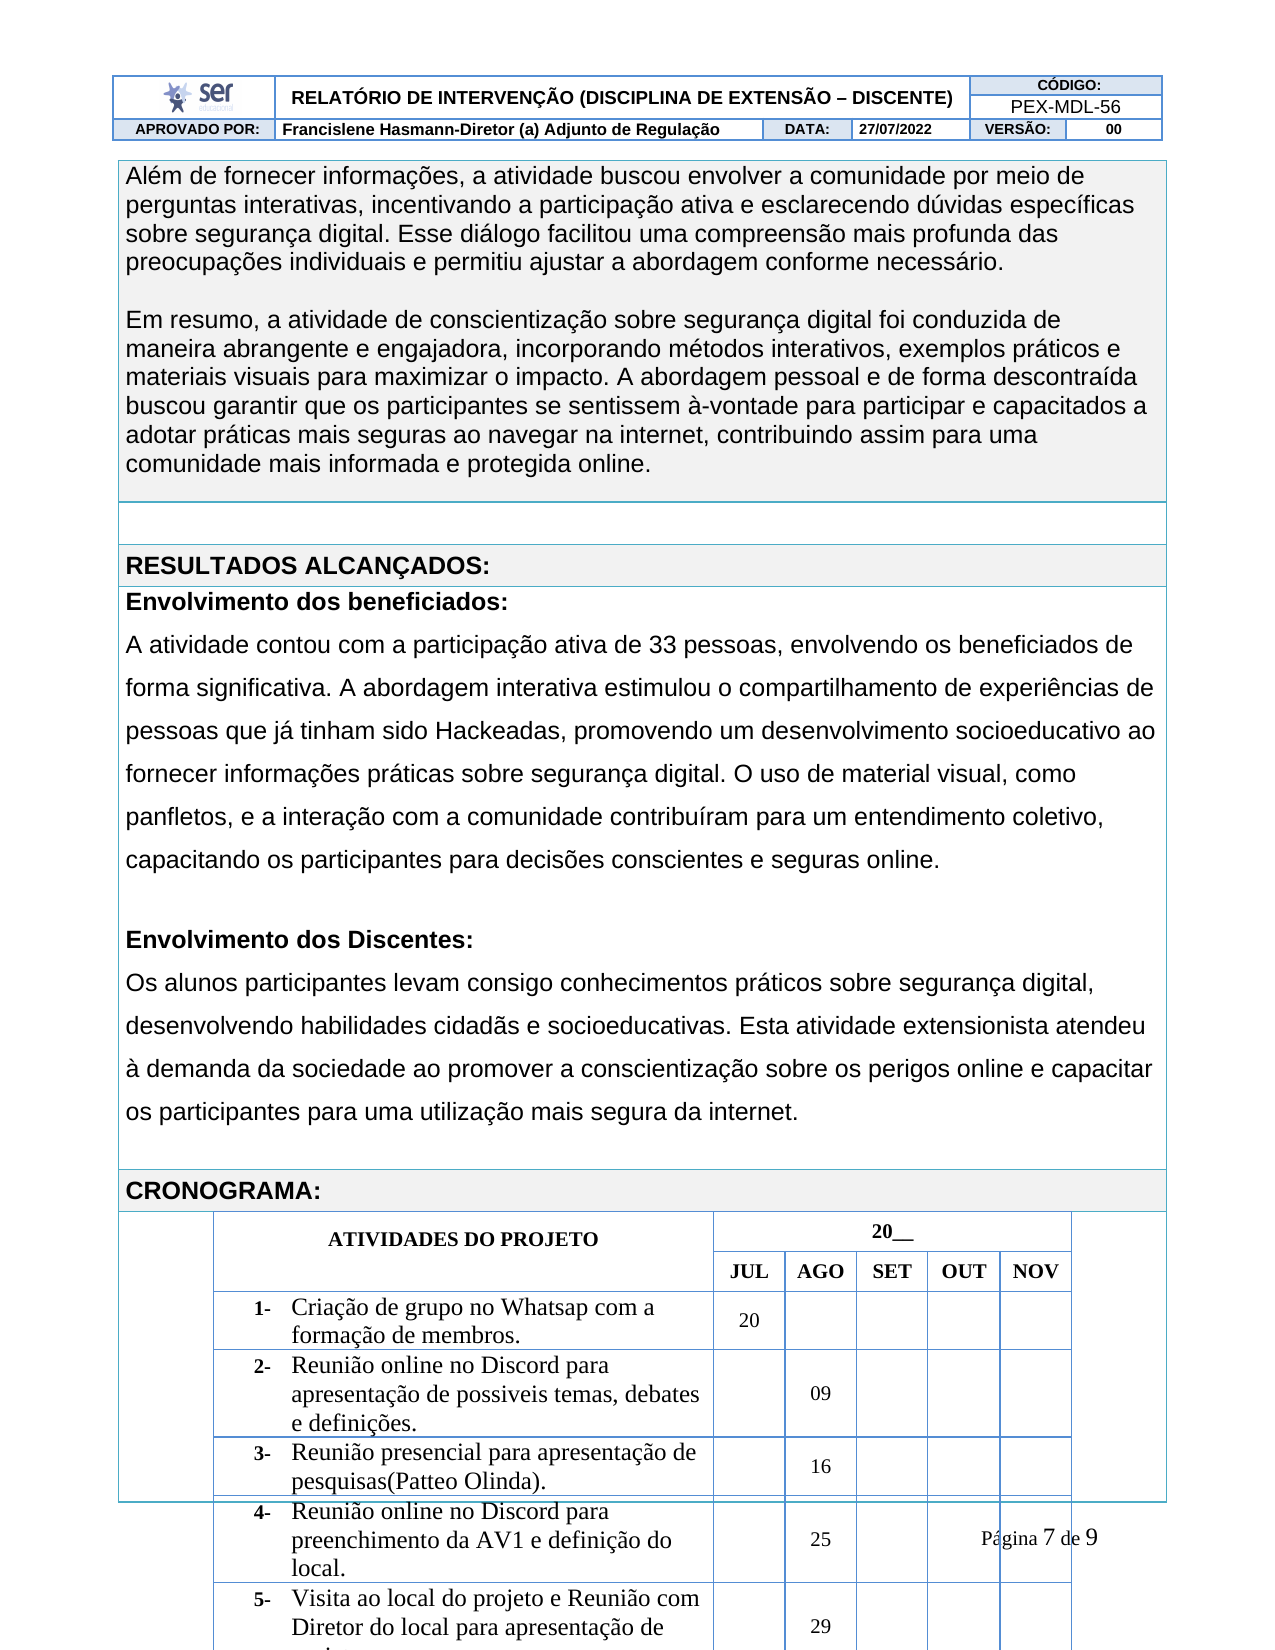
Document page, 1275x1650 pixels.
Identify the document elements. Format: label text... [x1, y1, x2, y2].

table_cell [928, 1496, 999, 1501]
table_cell [714, 1496, 784, 1501]
table_cell CRONOGRAMA: [119, 1170, 1166, 1211]
table_cell [928, 1350, 999, 1436]
table_cell [119, 503, 1166, 543]
table_cell RESULTADOS ALCANÇADOS: [119, 545, 1166, 586]
table_cell [1072, 1212, 1166, 1501]
table_cell [214, 1438, 713, 1495]
table_cell [1001, 1292, 1071, 1349]
table_cell [928, 1252, 999, 1291]
table_cell [214, 1496, 713, 1501]
picture [158, 80, 242, 115]
table_cell Envolvimento dos beneficiados: A atividade contou com a participação ativa de 33 pessoas, envolvendo os beneficiados de forma significativa. A abordagem interativa estimulou o compartilhamento de experiências de pessoas que já tinham sido Hackeadas, promovendo um desenvolvimento socioeducativo ao fornecer informações práticas sobre segurança digital. O uso de material visual, como panfletos, e a interação com a comunidade contribuíram para um entendimento coletivo, capacitando os participantes para decisões conscientes e seguras online. Envolvimento dos Discentes: Os alunos participantes levam consigo conhecimentos práticos sobre segurança digital, desenvolvendo habilidades cidadãs e socioeducativas. Esta atividade extensionista atendeu à demanda da sociedade ao promover a conscientização sobre os perigos online e capacitar os participantes para uma utilização mais segura da internet. [119, 587, 1166, 1169]
table_cell [714, 1252, 784, 1291]
table_cell [786, 1252, 856, 1291]
table_cell [928, 1438, 999, 1495]
table_cell [786, 1350, 856, 1436]
table_cell [1001, 1496, 1071, 1501]
table_cell [714, 1292, 784, 1349]
table_cell [928, 1292, 999, 1349]
table_cell [786, 1292, 856, 1349]
table_cell [786, 1438, 856, 1495]
table_cell [1001, 1252, 1071, 1291]
table_cell [714, 1438, 784, 1495]
table_cell [857, 1438, 927, 1495]
table_cell [714, 1212, 1071, 1251]
table_cell [214, 1350, 713, 1436]
table_cell [857, 1252, 927, 1291]
table_cell [1001, 1350, 1071, 1436]
table_cell [119, 1212, 213, 1501]
table_cell [214, 1292, 713, 1349]
table_cell [857, 1350, 927, 1436]
table_cell [214, 1212, 713, 1291]
table_cell [1001, 1438, 1071, 1495]
table_cell [857, 1292, 927, 1349]
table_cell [119, 161, 1166, 501]
table_cell [786, 1496, 856, 1501]
table_cell [714, 1350, 784, 1436]
table_cell [857, 1496, 927, 1501]
